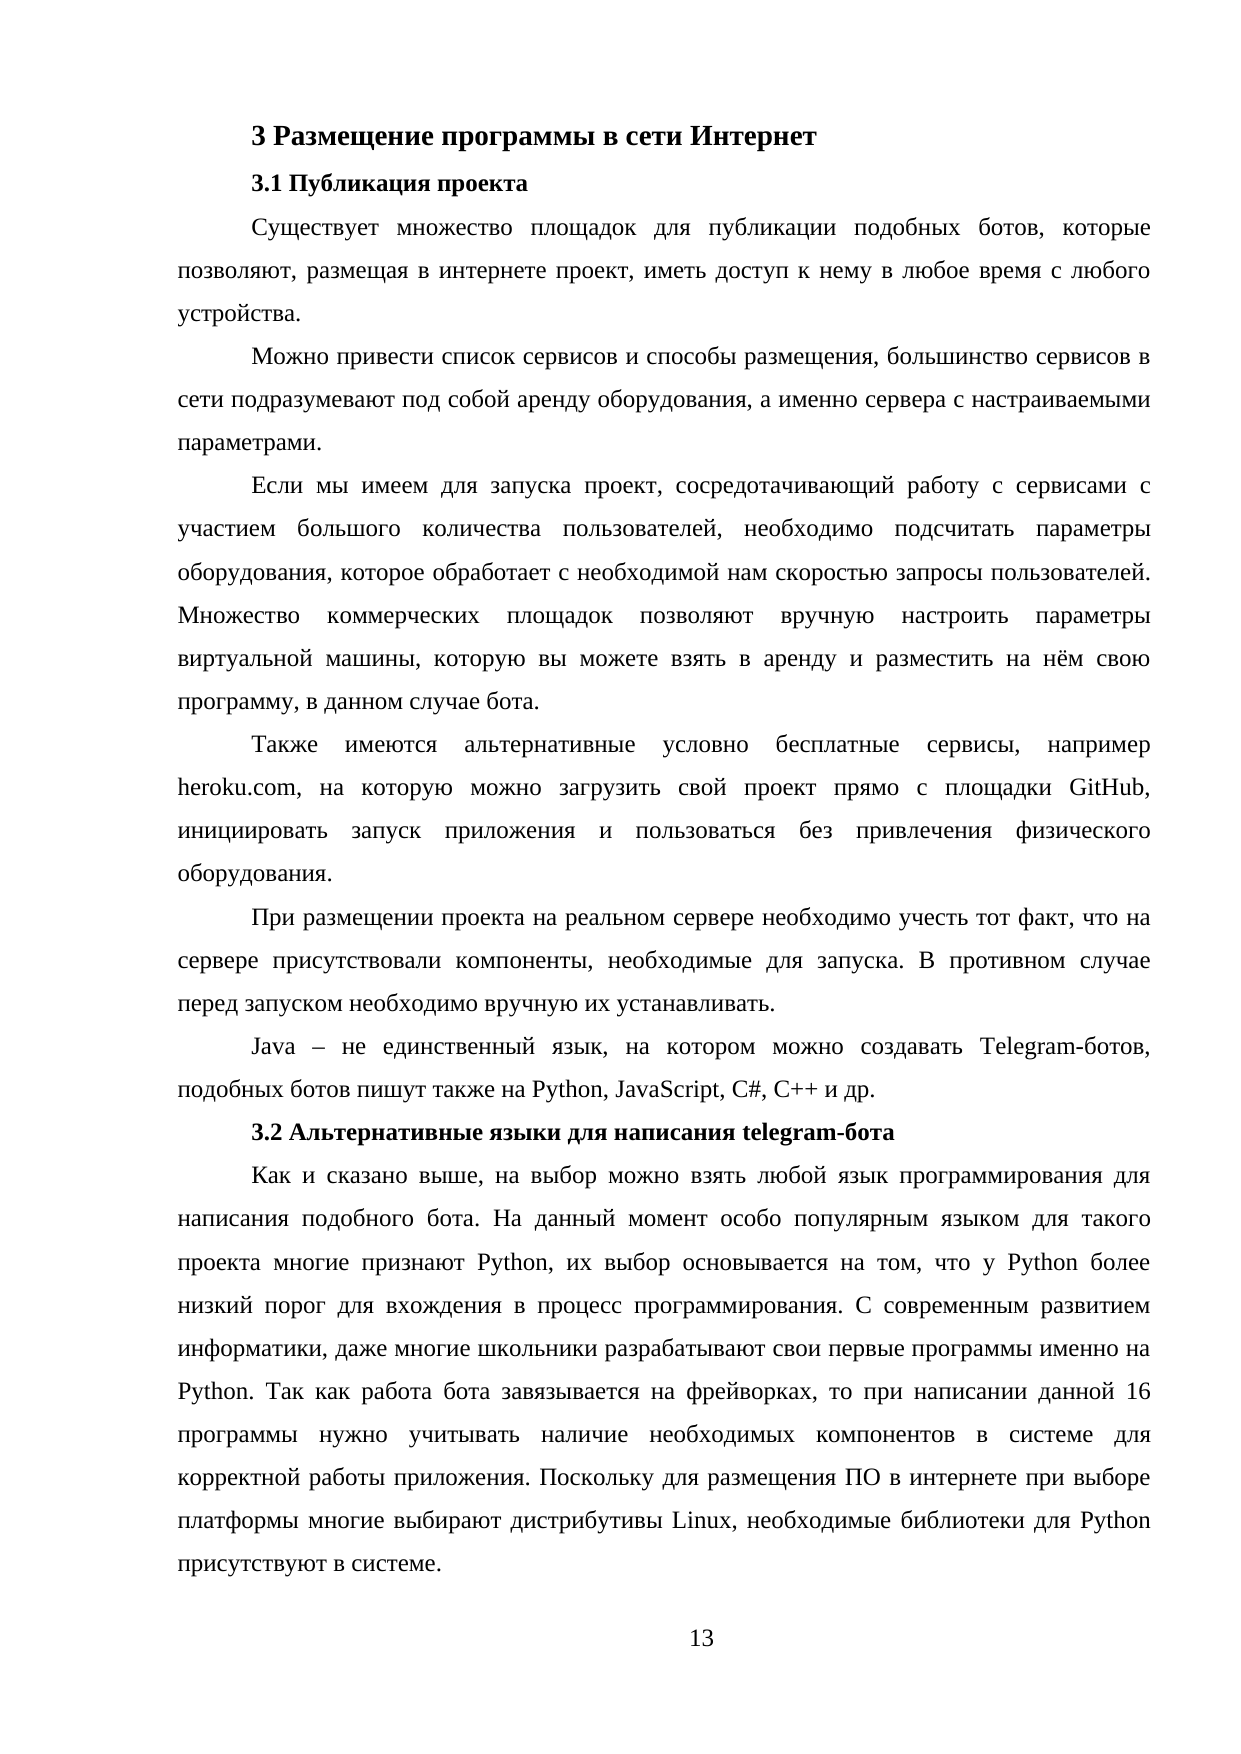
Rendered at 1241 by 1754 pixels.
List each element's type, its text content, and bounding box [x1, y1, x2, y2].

text Если мы имеем для запуска проект, сосредотачивающий работу с сервисами с участием большого количества пользователей, необходимо подсчитать параметры оборудования, которое обработает с необходимой нам скоростью запросы пользователей. Множество коммерческих площадок позволяют вручную настроить параметры виртуальной машины, которую вы можете взять в аренду и разместить на нём свою программу, в данном случае бота. [177, 470, 1152, 715]
subtitle 3 Размещение программы в сети Интернет [177, 118, 1152, 152]
text Java – не единственный язык, на котором можно создавать Telegram-ботов, подобных ботов пишут также на Python, JavaScript, C#, C++ и др. [177, 1031, 1152, 1103]
subtitle 3.1 Публикация проекта [177, 168, 1152, 197]
text При размещении проекта на реальном сервере необходимо учесть тот факт, что на сервере присутствовали компоненты, необходимые для запуска. В противном случае перед запуском необходимо вручную их устанавливать. [177, 902, 1152, 1017]
text Также имеются альтернативные условно бесплатные сервисы, например heroku.com, на которую можно загрузить свой проект прямо с площадки GitHub, инициировать запуск приложения и пользоваться без привлечения физического оборудования. [177, 729, 1152, 887]
text Можно привести список сервисов и способы размещения, большинство сервисов в сети подразумевают под собой аренду оборудования, а именно сервера с настраиваемыми параметрами. [177, 341, 1152, 456]
text Как и сказано выше, на выбор можно взять любой язык программирования для написания подобного бота. На данный момент особо популярным языком для такого проекта многие признают Python, их выбор основывается на том, что у Python более низкий порог для вхождения в процесс программирования. С современным развитием информатики, даже многие школьники разрабатывают свои первые программы именно на Python. Так как работа бота завязывается на фрейворках, то при написании данной 16 программы нужно учитывать наличие необходимых компонентов в системе для корректной работы приложения. Поскольку для размещения ПО в интернете при выборе платформы многие выбирают дистрибутивы Linux, необходимые библиотеки для Python присутствуют в системе. [177, 1160, 1152, 1577]
text Существует множество площадок для публикации подобных ботов, которые позволяют, размещая в интернете проект, иметь доступ к нему в любое время с любого устройства. [177, 212, 1152, 327]
subtitle 3.2 Альтернативные языки для написания telegram-бота [177, 1117, 1152, 1146]
